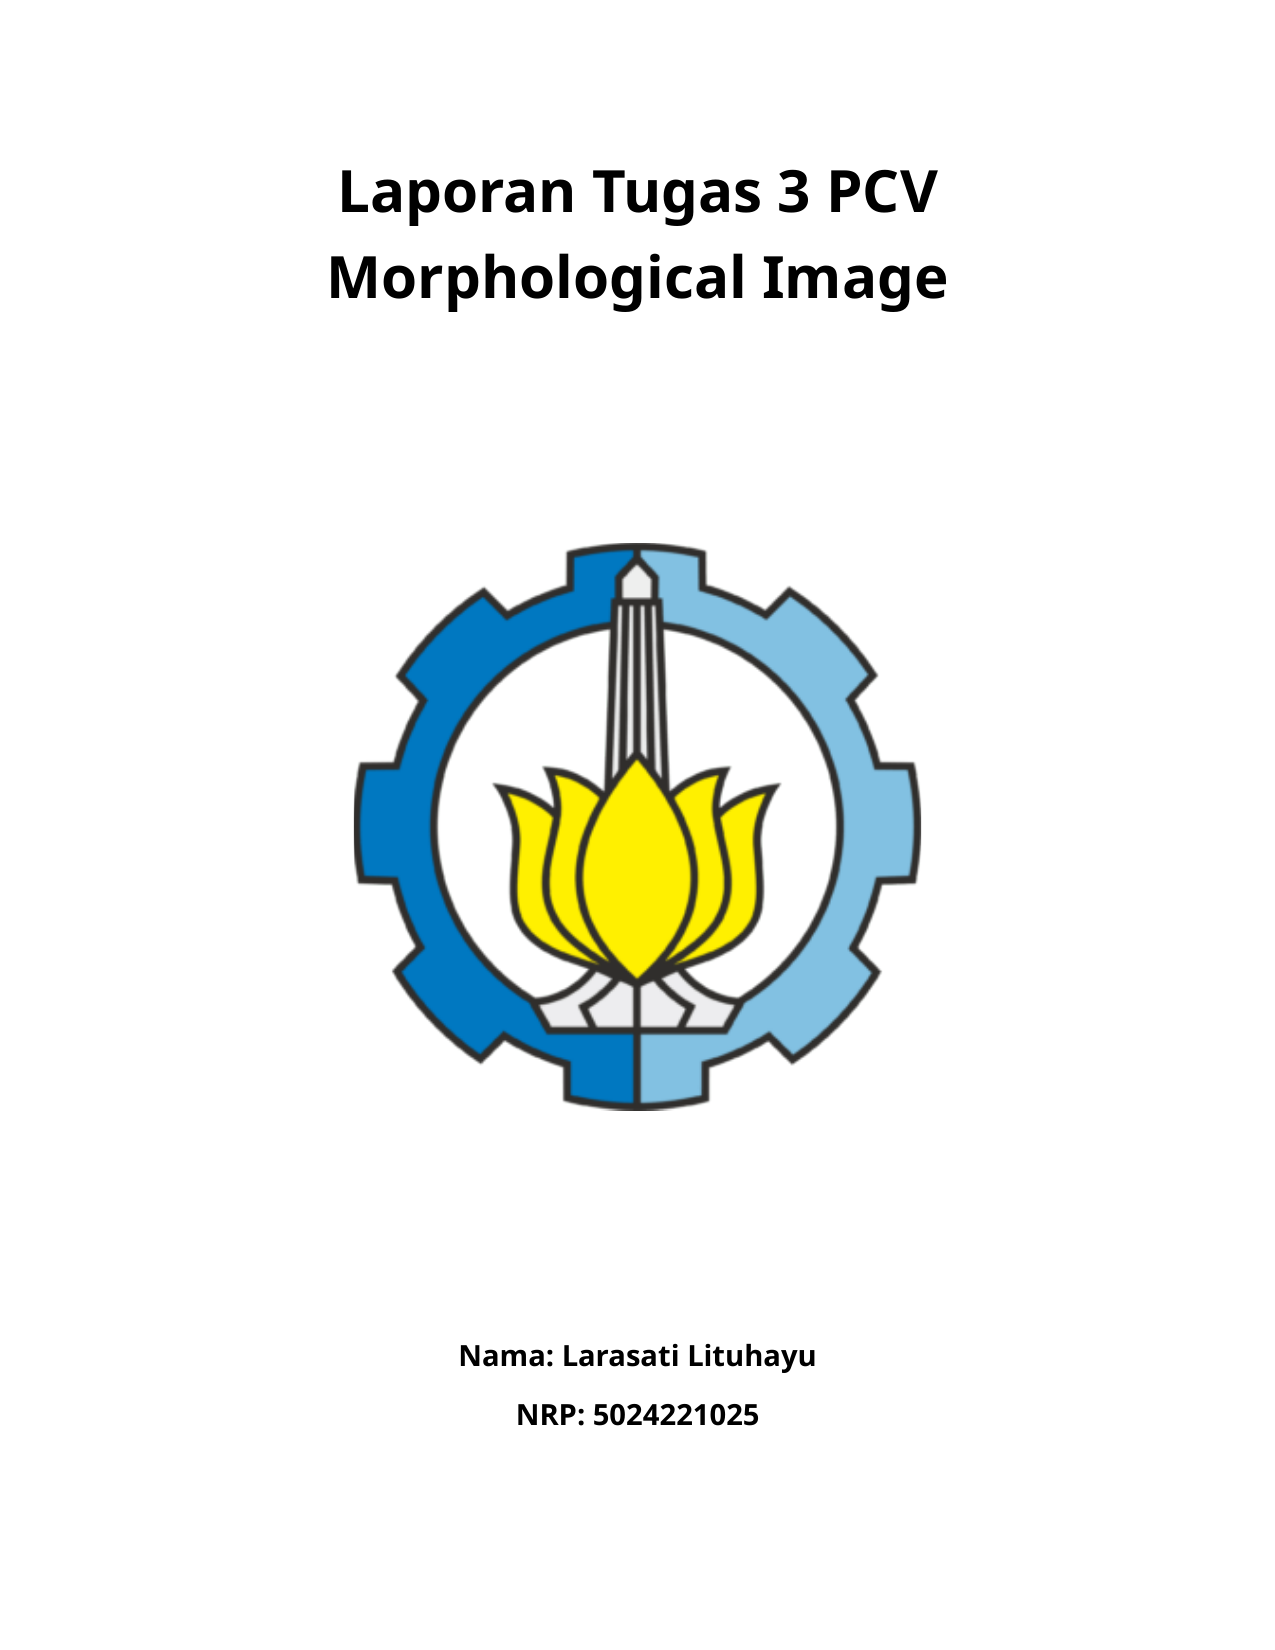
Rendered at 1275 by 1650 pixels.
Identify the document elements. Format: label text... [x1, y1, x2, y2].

text Nama: Larasati Lituhayu [150, 1335, 1125, 1375]
text Laporan Tugas 3 PCV Morphological Image [150, 150, 1125, 315]
picture [353, 543, 922, 1111]
text NRP: 5024221025 [150, 1394, 1125, 1434]
